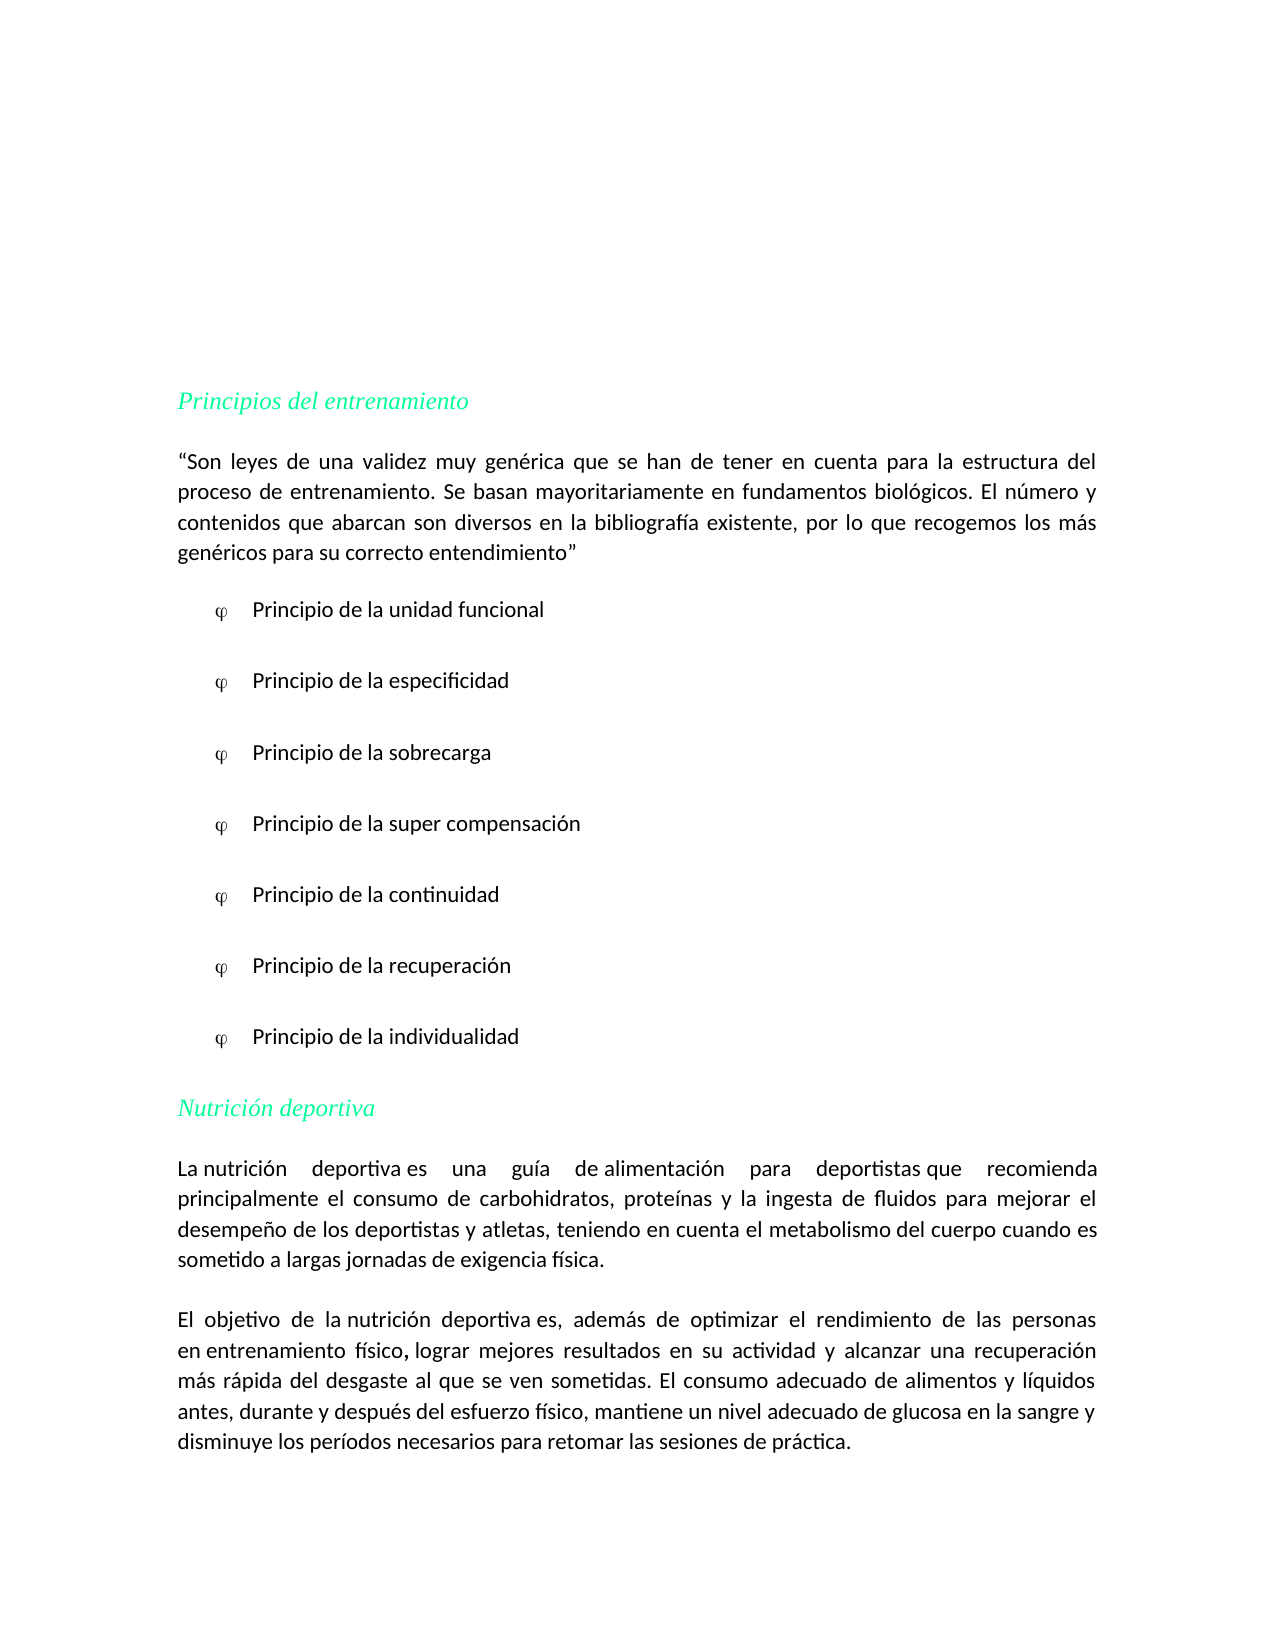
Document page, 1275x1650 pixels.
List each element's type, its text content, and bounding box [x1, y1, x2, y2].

list Principio de la recuperación [215, 951, 1098, 979]
list Principio de la super compensación [215, 809, 1098, 837]
text La nutrición deportiva es una guía de alimentación para deportistas que recomienda principalmente el consumo de carbohidratos, proteínas y la ingesta de fluidos para mejorar el desempeño de los deportistas y atletas, teniendo en cuenta el metabolismo del cuerpo cuando es sometido a largas jornadas de exigencia física. [177, 1151, 1098, 1273]
subtitle Nutrición deportiva [177, 1093, 1098, 1122]
text “Son leyes de una validez muy genérica que se han de tener en cuenta para la estructura del proceso de entrenamiento. Se basan mayoritariamente en fundamentos biológicos. El número y contenidos que abarcan son diversos en la bibliografía existente, por lo que recogemos los más genéricos para su correcto entendimiento” [177, 444, 1098, 566]
list Principio de la unidad funcional [215, 596, 1098, 623]
list Principio de la continuidad [215, 880, 1098, 908]
subtitle Principios del entrenamiento [177, 386, 1098, 415]
text El objetivo de la nutrición deportiva es, además de optimizar el rendimiento de las personas en entrenamiento físico, lograr mejores resultados en su actividad y alcanzar una recuperación más rápida del desgaste al que se ven sometidas. El consumo adecuado de alimentos y líquidos antes, durante y después del esfuerzo físico, mantiene un nivel adecuado de glucosa en la sangre y disminuye los períodos necesarios para retomar las sesiones de práctica. [177, 1303, 1098, 1455]
list Principio de la individualidad [215, 1022, 1098, 1050]
list Principio de la sobrecarga [215, 738, 1098, 766]
list Principio de la especificidad [215, 667, 1098, 695]
